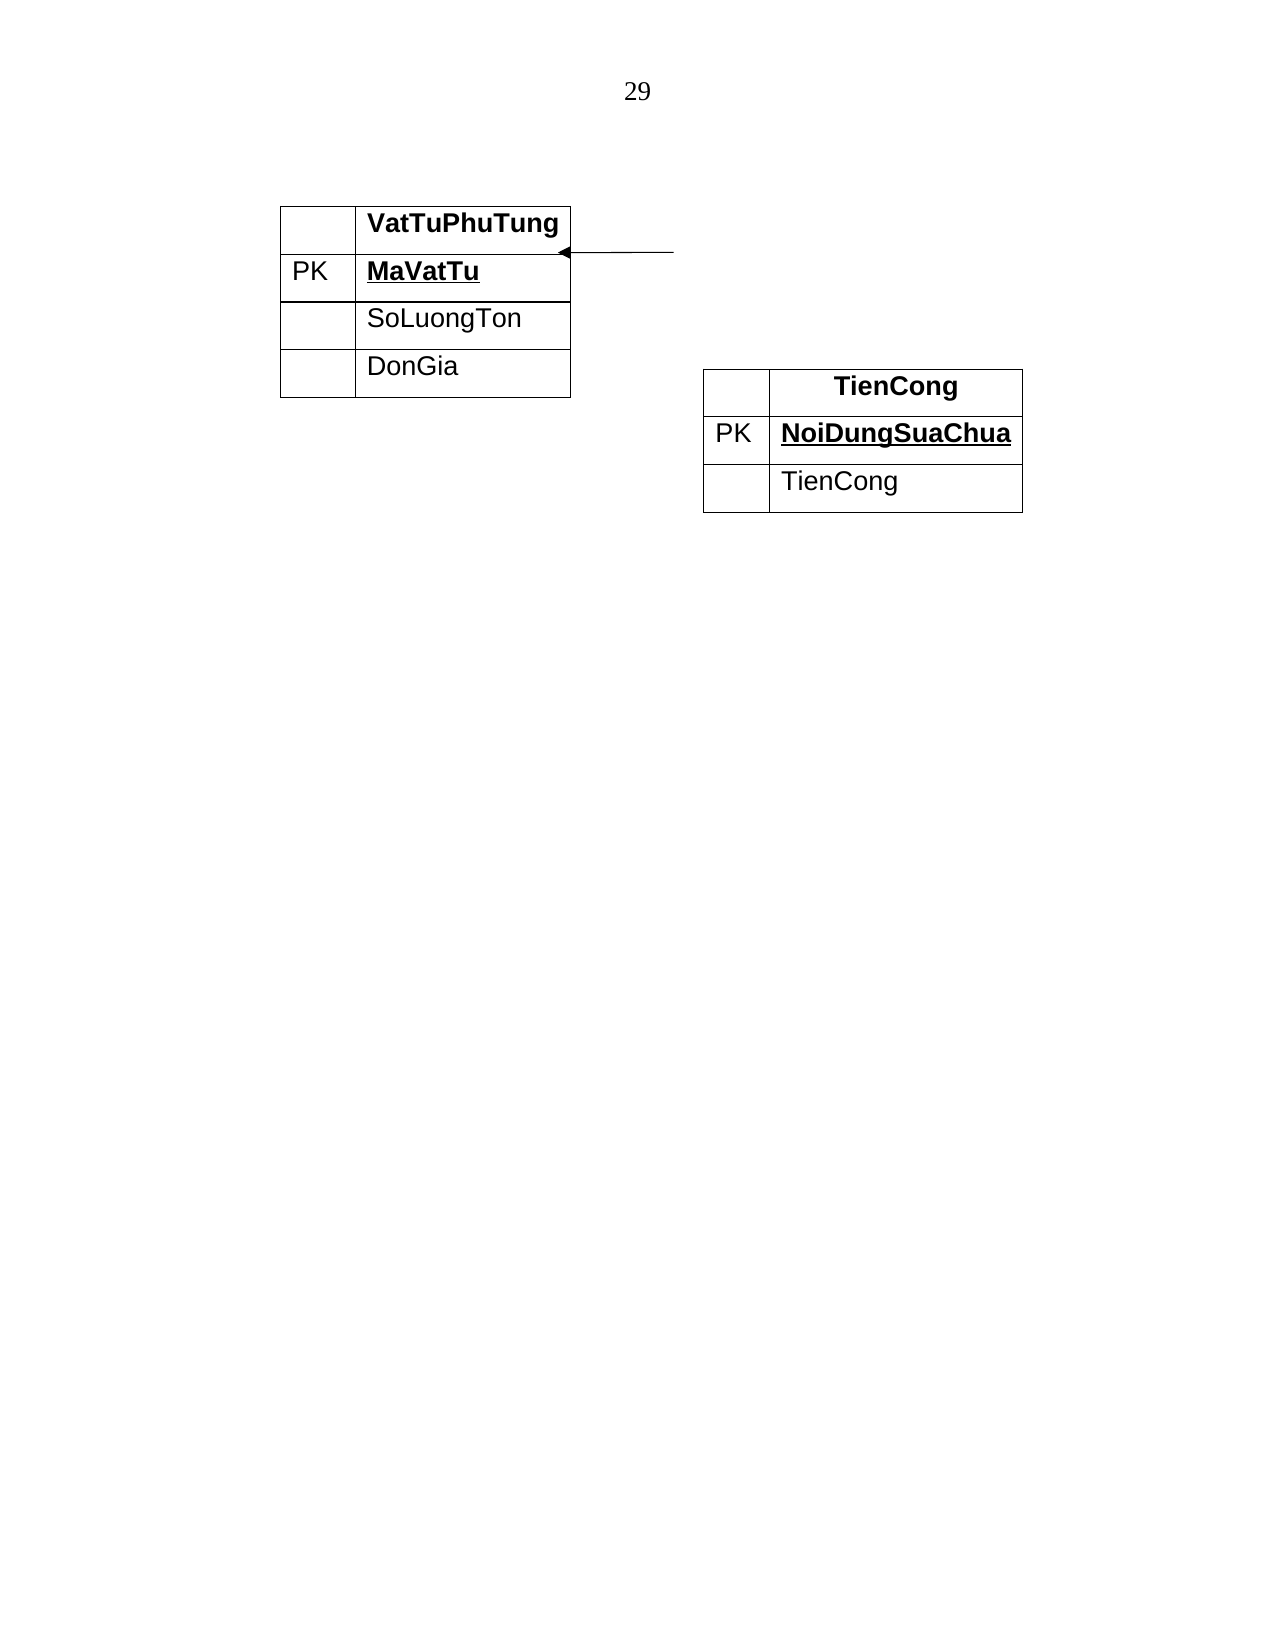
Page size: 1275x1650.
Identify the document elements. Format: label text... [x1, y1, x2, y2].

table_cell MaVatTu [356, 255, 570, 301]
table_header VatTuPhuTung [356, 207, 570, 254]
table_cell PK [704, 417, 769, 464]
table_cell TienCong [770, 465, 1022, 512]
table_cell NoiDungSuaChua [770, 417, 1022, 464]
table_cell [704, 465, 769, 512]
table_header [704, 370, 769, 416]
table_cell [281, 303, 355, 349]
table_cell SoLuongTon [356, 303, 570, 349]
table_header TienCong [770, 370, 1022, 416]
table_header [281, 207, 355, 254]
table_cell [281, 350, 355, 397]
table_cell PK [281, 255, 355, 301]
table_cell DonGia [356, 350, 570, 397]
